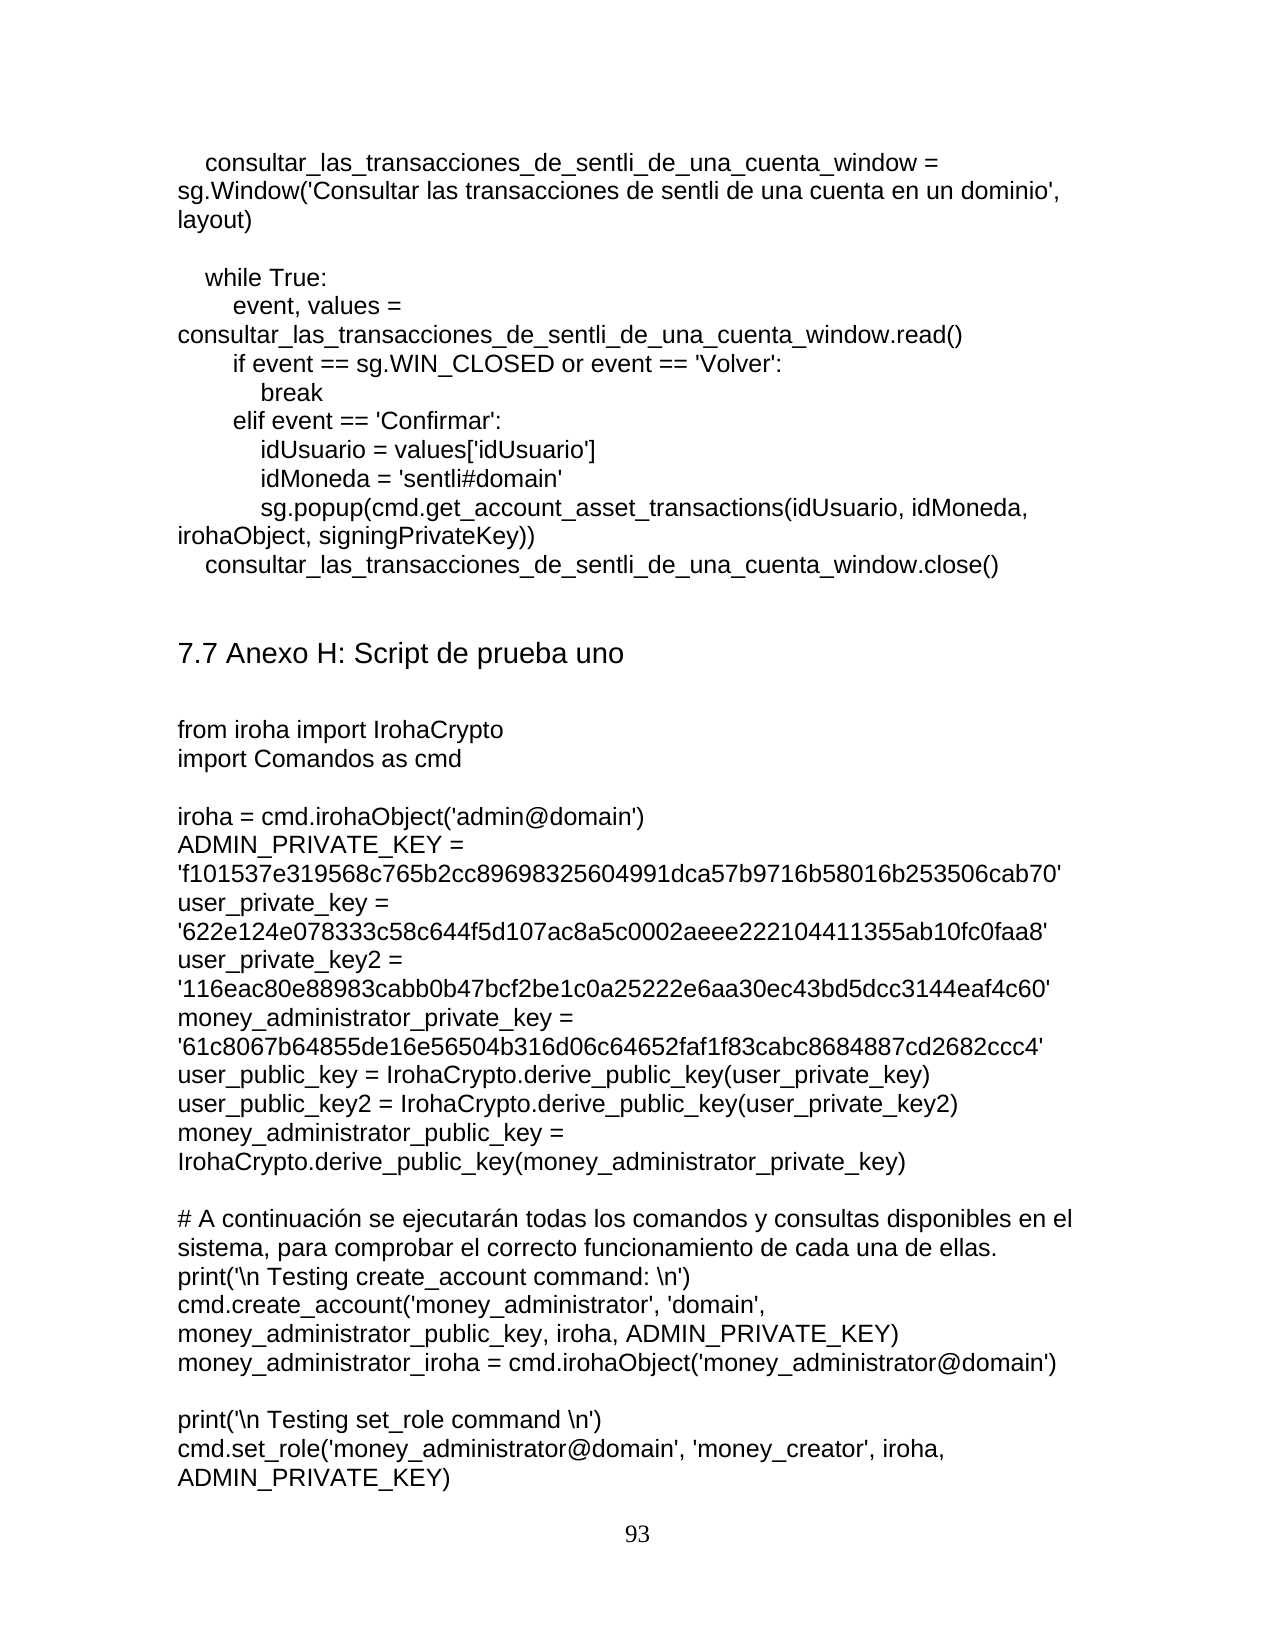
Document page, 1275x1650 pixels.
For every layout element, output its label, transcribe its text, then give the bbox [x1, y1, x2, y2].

text if event == sg.WIN_CLOSED or event == 'Volver': [177, 349, 1098, 378]
text import Comandos as cmd [177, 744, 1098, 773]
text cmd.create_account('money_administrator', 'domain', money_administrator_public_key, iroha, ADMIN_PRIVATE_KEY) [177, 1290, 1098, 1348]
text # A continuación se ejecutarán todas los comandos y consultas disponibles en el sistema, para comprobar el correcto funcionamiento de cada una de ellas. [177, 1204, 1098, 1262]
text elif event == 'Confirmar': [177, 406, 1098, 435]
text idMoneda = 'sentli#domain' [177, 464, 1098, 493]
text ADMIN_PRIVATE_KEY = 'f101537e319568c765b2cc89698325604991dca57b9716b58016b253506cab70' [177, 830, 1098, 888]
text event, values = consultar_las_transacciones_de_sentli_de_una_cuenta_window.read() [177, 291, 1098, 349]
text user_private_key2 = '116eac80e88983cabb0b47bcf2be1c0a25222e6aa30ec43bd5dcc3144eaf4c60' [177, 945, 1098, 1003]
text idUsuario = values['idUsuario'] [177, 435, 1098, 464]
text consultar_las_transacciones_de_sentli_de_una_cuenta_window = sg.Window('Consultar las transacciones de sentli de una cuenta en un dominio', layout) [177, 148, 1098, 234]
subtitle 7.7 Anexo H: Script de prueba uno [177, 636, 1098, 670]
text print('\n Testing create_account command: \n') [177, 1262, 1098, 1290]
text money_administrator_public_key = IrohaCrypto.derive_public_key(money_administrator_private_key) [177, 1118, 1098, 1175]
text money_administrator_private_key = '61c8067b64855de16e56504b316d06c64652faf1f83cabc8684887cd2682ccc4' [177, 1003, 1098, 1060]
text money_administrator_iroha = cmd.irohaObject('money_administrator@domain') [177, 1348, 1098, 1377]
text user_public_key = IrohaCrypto.derive_public_key(user_private_key) [177, 1060, 1098, 1089]
text user_private_key = '622e124e078333c58c644f5d107ac8a5c0002aeee222104411355ab10fc0faa8' [177, 888, 1098, 945]
text sg.popup(cmd.get_account_asset_transactions(idUsuario, idMoneda, irohaObject, signingPrivateKey)) [177, 493, 1098, 550]
text cmd.set_role('money_administrator@domain', 'money_creator', iroha, ADMIN_PRIVATE_KEY) [177, 1434, 1098, 1492]
text user_public_key2 = IrohaCrypto.derive_public_key(user_private_key2) [177, 1089, 1098, 1118]
text consultar_las_transacciones_de_sentli_de_una_cuenta_window.close() [177, 550, 1098, 579]
text while True: [177, 263, 1098, 291]
text print('\n Testing set_role command \n') [177, 1405, 1098, 1434]
text iroha = cmd.irohaObject('admin@domain') [177, 802, 1098, 830]
text from iroha import IrohaCrypto [177, 715, 1098, 744]
text break [177, 378, 1098, 406]
